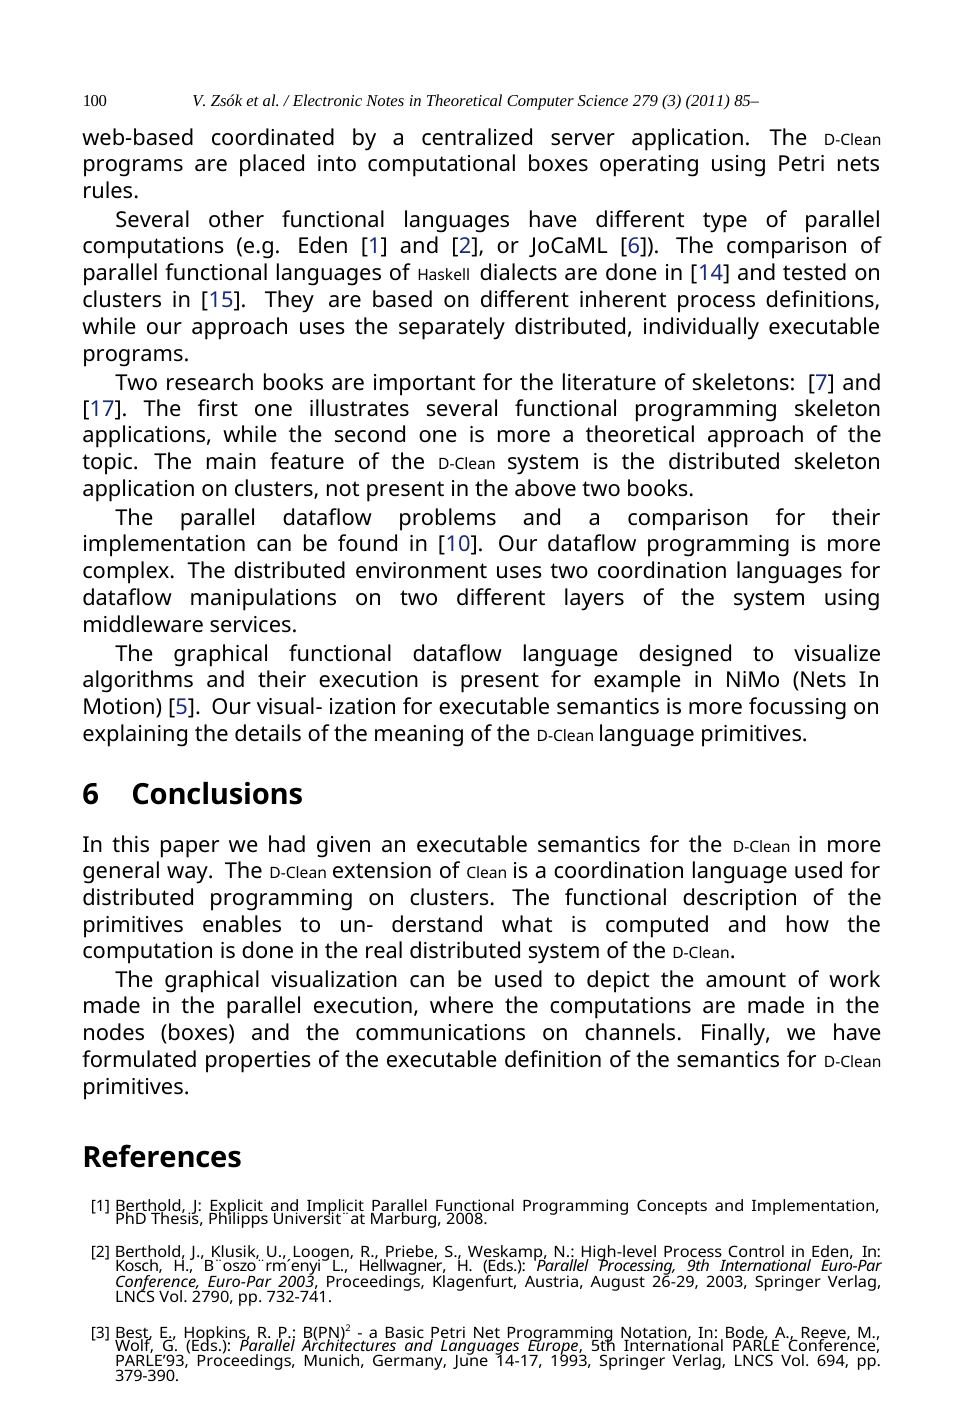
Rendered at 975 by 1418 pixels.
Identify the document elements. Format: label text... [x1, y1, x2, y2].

text The graphical functional dataflow language designed to visualize algorithms and their execution is present for example in NiMo (Nets In Motion) [5]. Our visual- ization for executable semantics is more focussing on explaining the details of the meaning of the D-Clean language primitives. [82, 640, 881, 748]
subtitle References [82, 1136, 904, 1176]
text web-based coordinated by a centralized server application. The D-Clean programs are placed into computational boxes operating using Petri nets rules. [82, 124, 881, 204]
text In this paper we had given an executable semantics for the D-Clean in more general way. The D-Clean extension of Clean is a coordination language used for distributed programming on clusters. The functional description of the primitives enables to un- derstand what is computed and how the computation is done in the real distributed system of the D-Clean. [82, 831, 881, 965]
list Berthold, J., Klusik, U., Loogen, R., Priebe, S., Weskamp, N.: High-level Process Control in Eden, In: Kosch, H., B¨oszo¨rm´enyi L., Hellwagner, H. (Eds.): Parallel Processing, 9th International Euro-Par Conference, Euro-Par 2003, Proceedings, Klagenfurt, Austria, August 26-29, 2003, Springer Verlag, LNCS Vol. 2790, pp. 732-741. [91, 1245, 881, 1307]
list Berthold, J: Explicit and Implicit Parallel Functional Programming Concepts and Implementation, PhD Thesis, Philipps Universit¨at Marburg, 2008. [91, 1200, 881, 1229]
list Best, E., Hopkins, R. P.: B(PN)2 - a Basic Petri Net Programming Notation, In: Bode, A., Reeve, M., Wolf, G. (Eds.): Parallel Architectures and Languages Europe, 5th International PARLE Conference, PARLE’93, Proceedings, Munich, Germany, June 14-17, 1993, Springer Verlag, LNCS Vol. 694, pp. 379-390. [91, 1326, 881, 1386]
text Several other functional languages have different type of parallel computations (e.g. Eden [1] and [2], or JoCaML [6]). The comparison of parallel functional languages of Haskell dialects are done in [14] and tested on clusters in [15]. They are based on different inherent process definitions, while our approach uses the separately distributed, individually executable programs. [82, 206, 881, 367]
text The parallel dataflow problems and a comparison for their implementation can be found in [10]. Our dataflow programming is more complex. The distributed environment uses two coordination languages for dataflow manipulations on two different layers of the system using middleware services. [82, 504, 881, 639]
text The graphical visualization can be used to depict the amount of work made in the parallel execution, where the computations are made in the nodes (boxes) and the communications on channels. Finally, we have formulated properties of the executable definition of the semantics for D-Clean primitives. [82, 967, 881, 1101]
subtitle Conclusions [82, 773, 904, 813]
text Two research books are important for the literature of skeletons: [7] and [17]. The first one illustrates several functional programming skeleton applications, while the second one is more a theoretical approach of the topic. The main feature of the D-Clean system is the distributed skeleton application on clusters, not present in the above two books. [82, 369, 881, 503]
